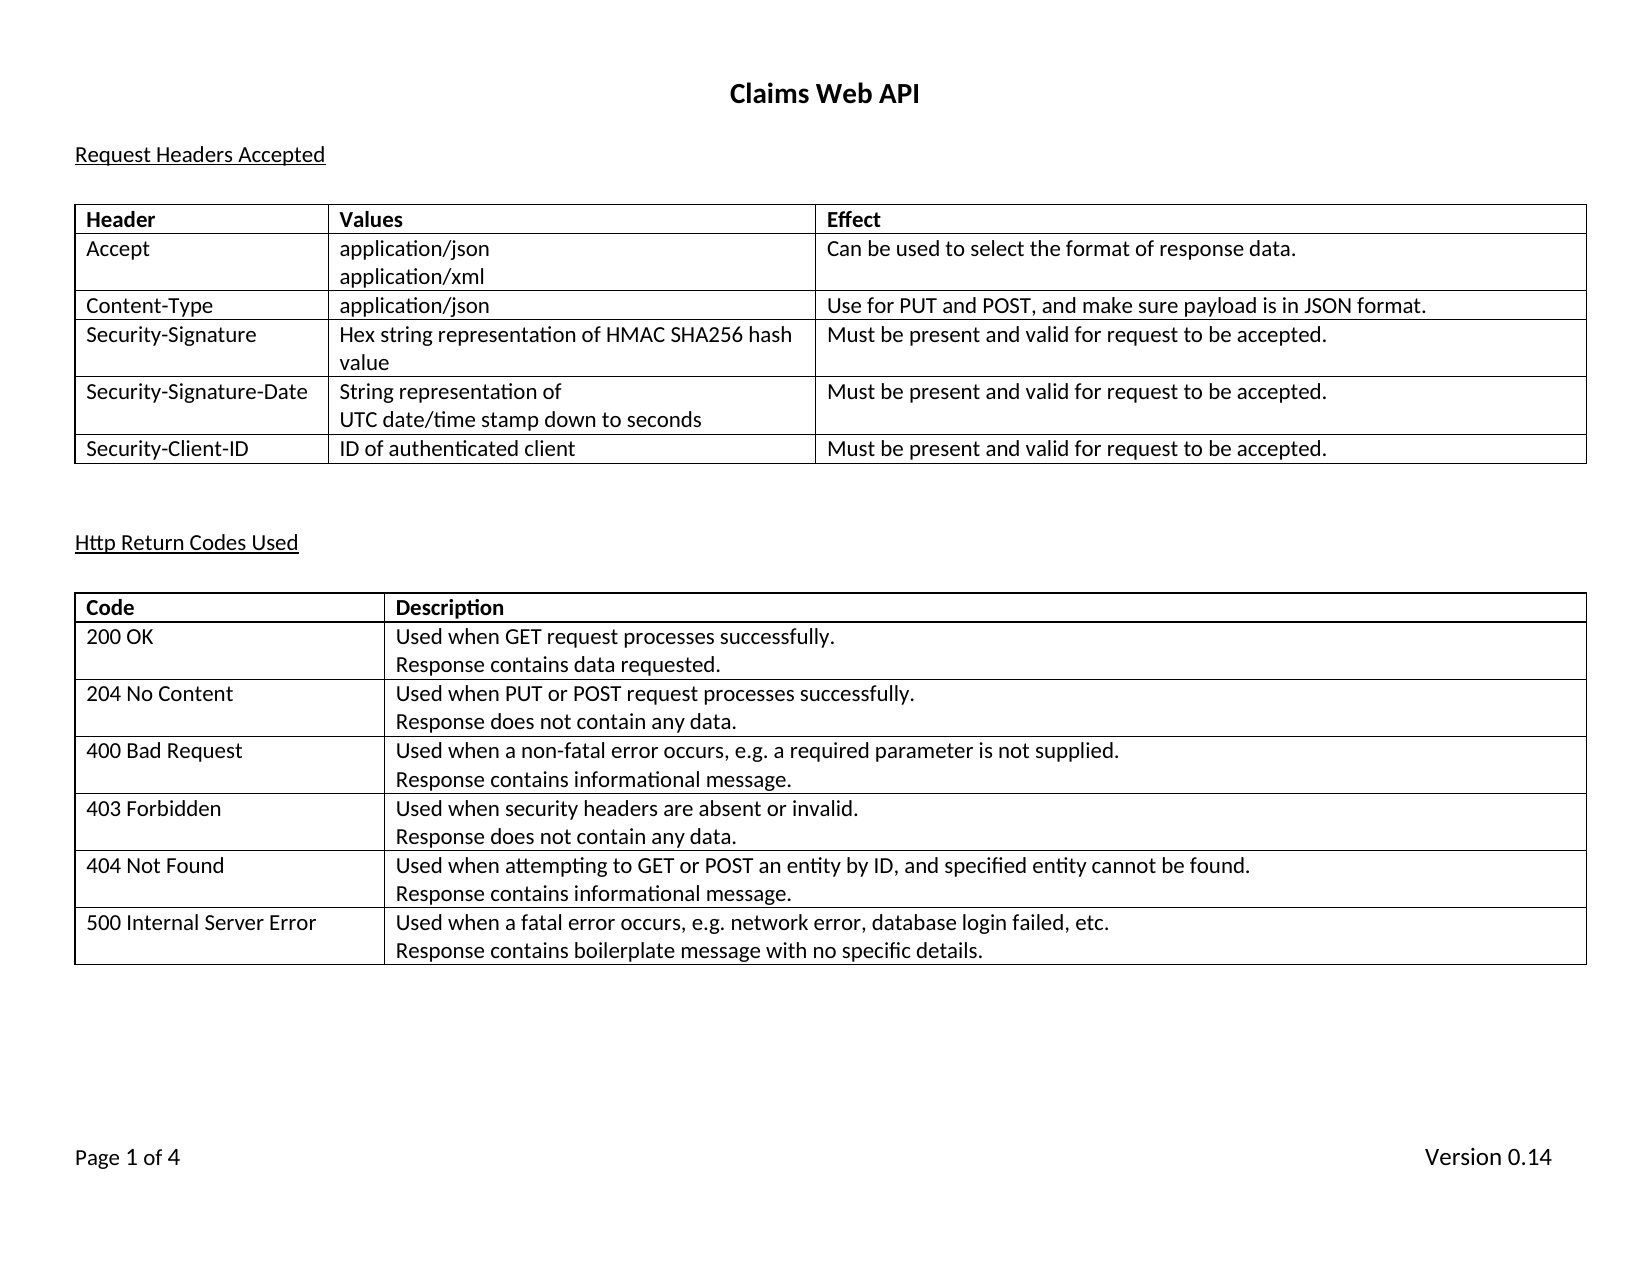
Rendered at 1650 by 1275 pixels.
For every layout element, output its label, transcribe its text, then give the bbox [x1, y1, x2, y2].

table_header Code [76, 594, 384, 621]
table_cell Used when attempting to GET or POST an entity by ID, and specified entity cannot be found. Response contains informational message. [385, 851, 1586, 907]
table_cell Used when a fatal error occurs, e.g. network error, database login failed, etc. Response contains boilerplate message with no specific details. [385, 908, 1586, 964]
table_cell application/json application/xml [329, 234, 815, 290]
text Request Headers Accepted [75, 140, 1575, 168]
table_header Effect [816, 205, 1586, 233]
table_cell Security-Signature [76, 320, 328, 376]
table_cell Security-Client-ID [76, 435, 328, 463]
table_cell Must be present and valid for request to be accepted. [816, 377, 1586, 433]
table_cell Security-Signature-Date [76, 377, 328, 433]
table_header Values [329, 205, 815, 233]
table_cell 404 Not Found [76, 851, 384, 907]
table_cell 400 Bad Request [76, 737, 384, 793]
table_cell Used when a non-fatal error occurs, e.g. a required parameter is not supplied. Response contains informational message. [385, 737, 1586, 793]
text Http Return Codes Used [75, 528, 1575, 556]
table_cell Hex string representation of HMAC SHA256 hash value [329, 320, 815, 376]
table_cell Must be present and valid for request to be accepted. [816, 435, 1586, 463]
table_cell application/json [329, 291, 815, 319]
table_cell Use for PUT and POST, and make sure payload is in JSON format. [816, 291, 1586, 319]
table_cell 204 No Content [76, 680, 384, 736]
table_cell 200 OK [76, 623, 384, 678]
table_cell String representation of UTC date/time stamp down to seconds [329, 377, 815, 433]
table_cell Content-Type [76, 291, 328, 319]
table_cell Used when PUT or POST request processes successfully. Response does not contain any data. [385, 680, 1586, 736]
table_cell Must be present and valid for request to be accepted. [816, 320, 1586, 376]
table_cell Accept [76, 234, 328, 290]
table_cell ID of authenticated client [329, 435, 815, 463]
table_header Description [385, 594, 1586, 621]
table_cell 500 Internal Server Error [76, 908, 384, 964]
table_cell Used when security headers are absent or invalid. Response does not contain any data. [385, 794, 1586, 850]
table_cell 403 Forbidden [76, 794, 384, 850]
table_cell Used when GET request processes successfully. Response contains data requested. [385, 623, 1586, 678]
table_cell Can be used to select the format of response data. [816, 234, 1586, 290]
table_header Header [76, 205, 328, 233]
